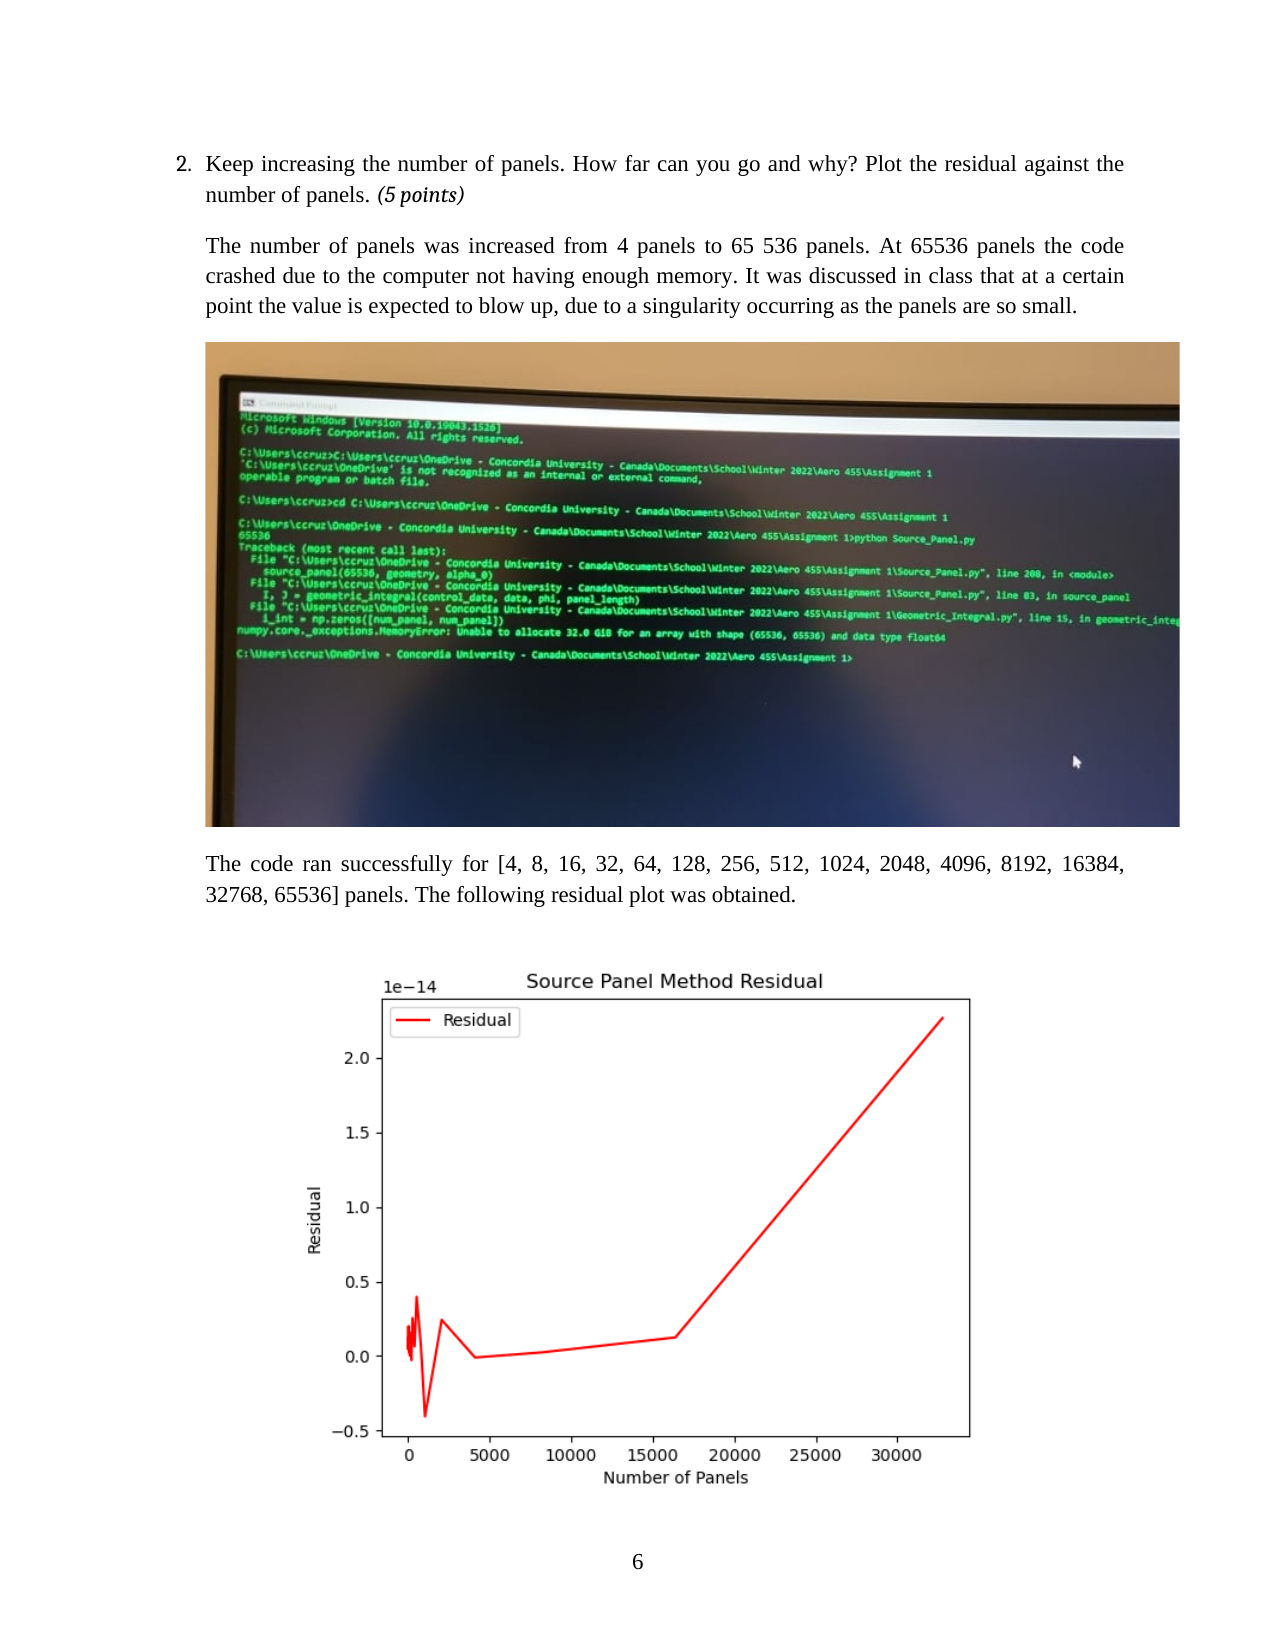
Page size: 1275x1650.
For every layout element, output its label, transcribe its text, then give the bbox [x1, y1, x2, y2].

picture [287, 930, 1045, 1499]
text The number of panels was increased from 4 panels to 65 536 panels. At 65536 panels the code crashed due to the computer not having enough memory. It was discussed in class that at a certain point the value is expected to blow up, due to a singularity occurring as the panels are so small. [205, 232, 1127, 318]
picture [205, 342, 1180, 827]
list Keep increasing the number of panels. How far can you go and why? Plot the residual against the number of panels. (5 points) [176, 150, 1127, 208]
text The code ran successfully for [4, 8, 16, 32, 64, 128, 256, 512, 1024, 2048, 4096, 8192, 16384, 32768, 65536] panels. The following residual plot was obtained. [205, 850, 1127, 907]
